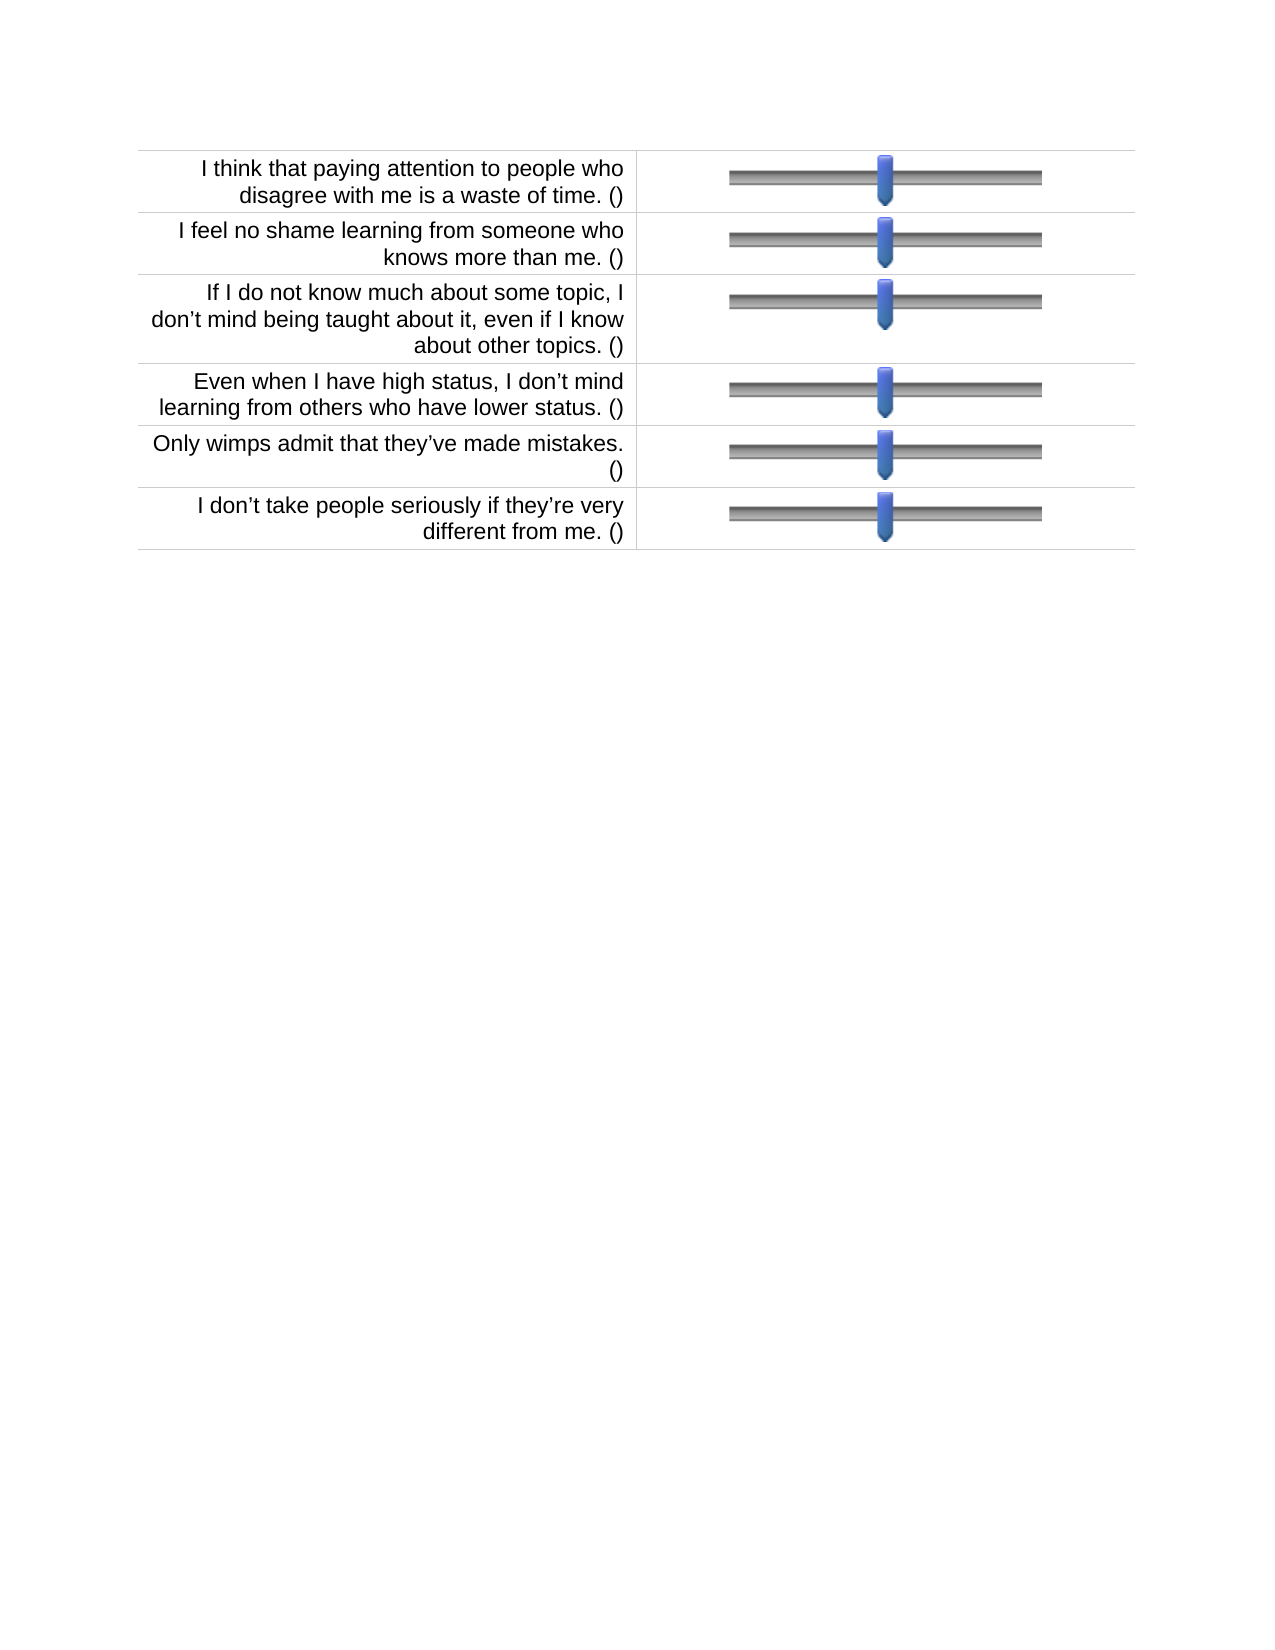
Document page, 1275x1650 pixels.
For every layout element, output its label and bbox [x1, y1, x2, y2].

picture [729, 279, 1042, 330]
picture [729, 155, 1042, 206]
picture [729, 217, 1042, 268]
picture [729, 430, 1042, 480]
picture [729, 367, 1042, 418]
picture [729, 492, 1042, 542]
